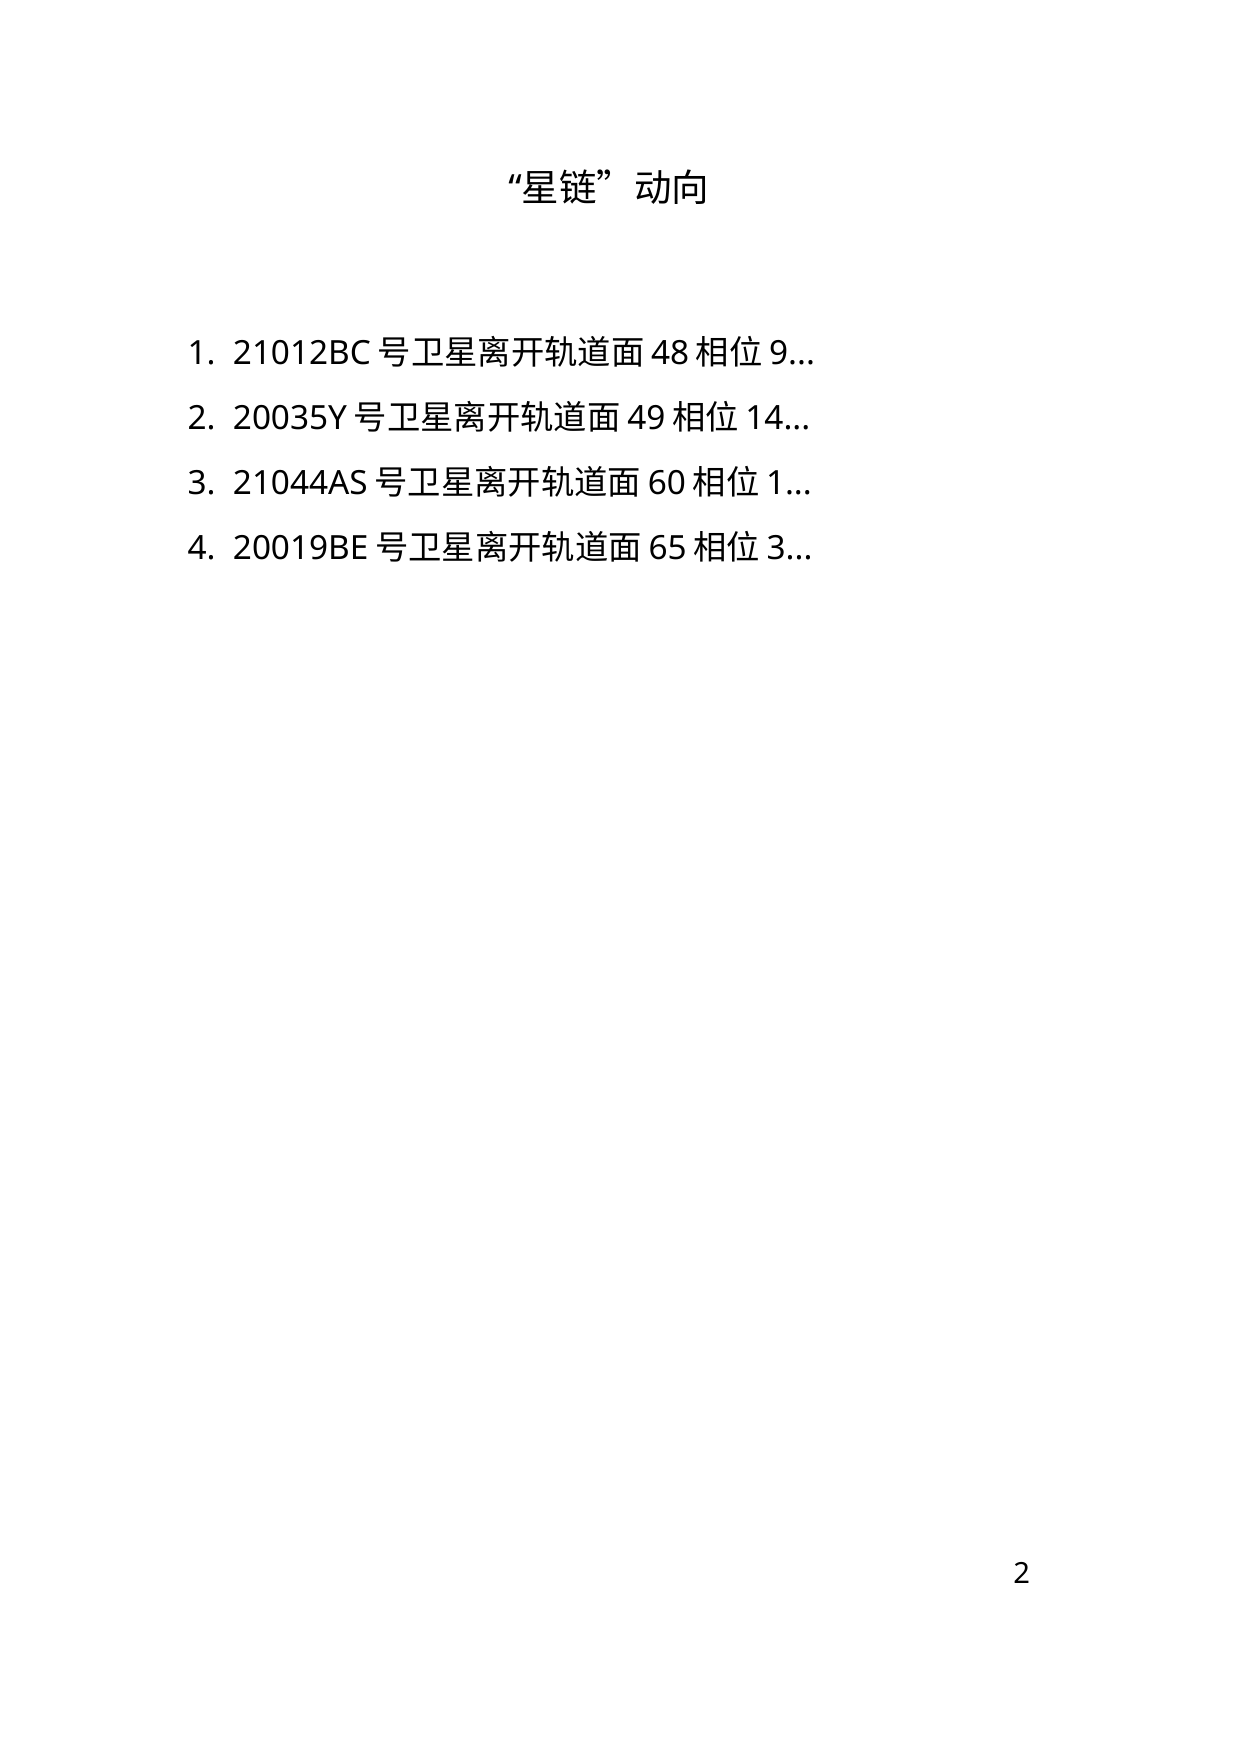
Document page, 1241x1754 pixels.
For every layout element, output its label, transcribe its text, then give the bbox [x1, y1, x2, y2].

text “星链”动向 [187, 152, 1029, 217]
text 1. 21012BC号卫星离开轨道面48相位9... 2. 20035Y号卫星离开轨道面49相位14... 3. 21044AS号卫星离开轨道面60相位1... 4. 20019BE号卫星离开轨道面65相位3... [187, 317, 1053, 642]
